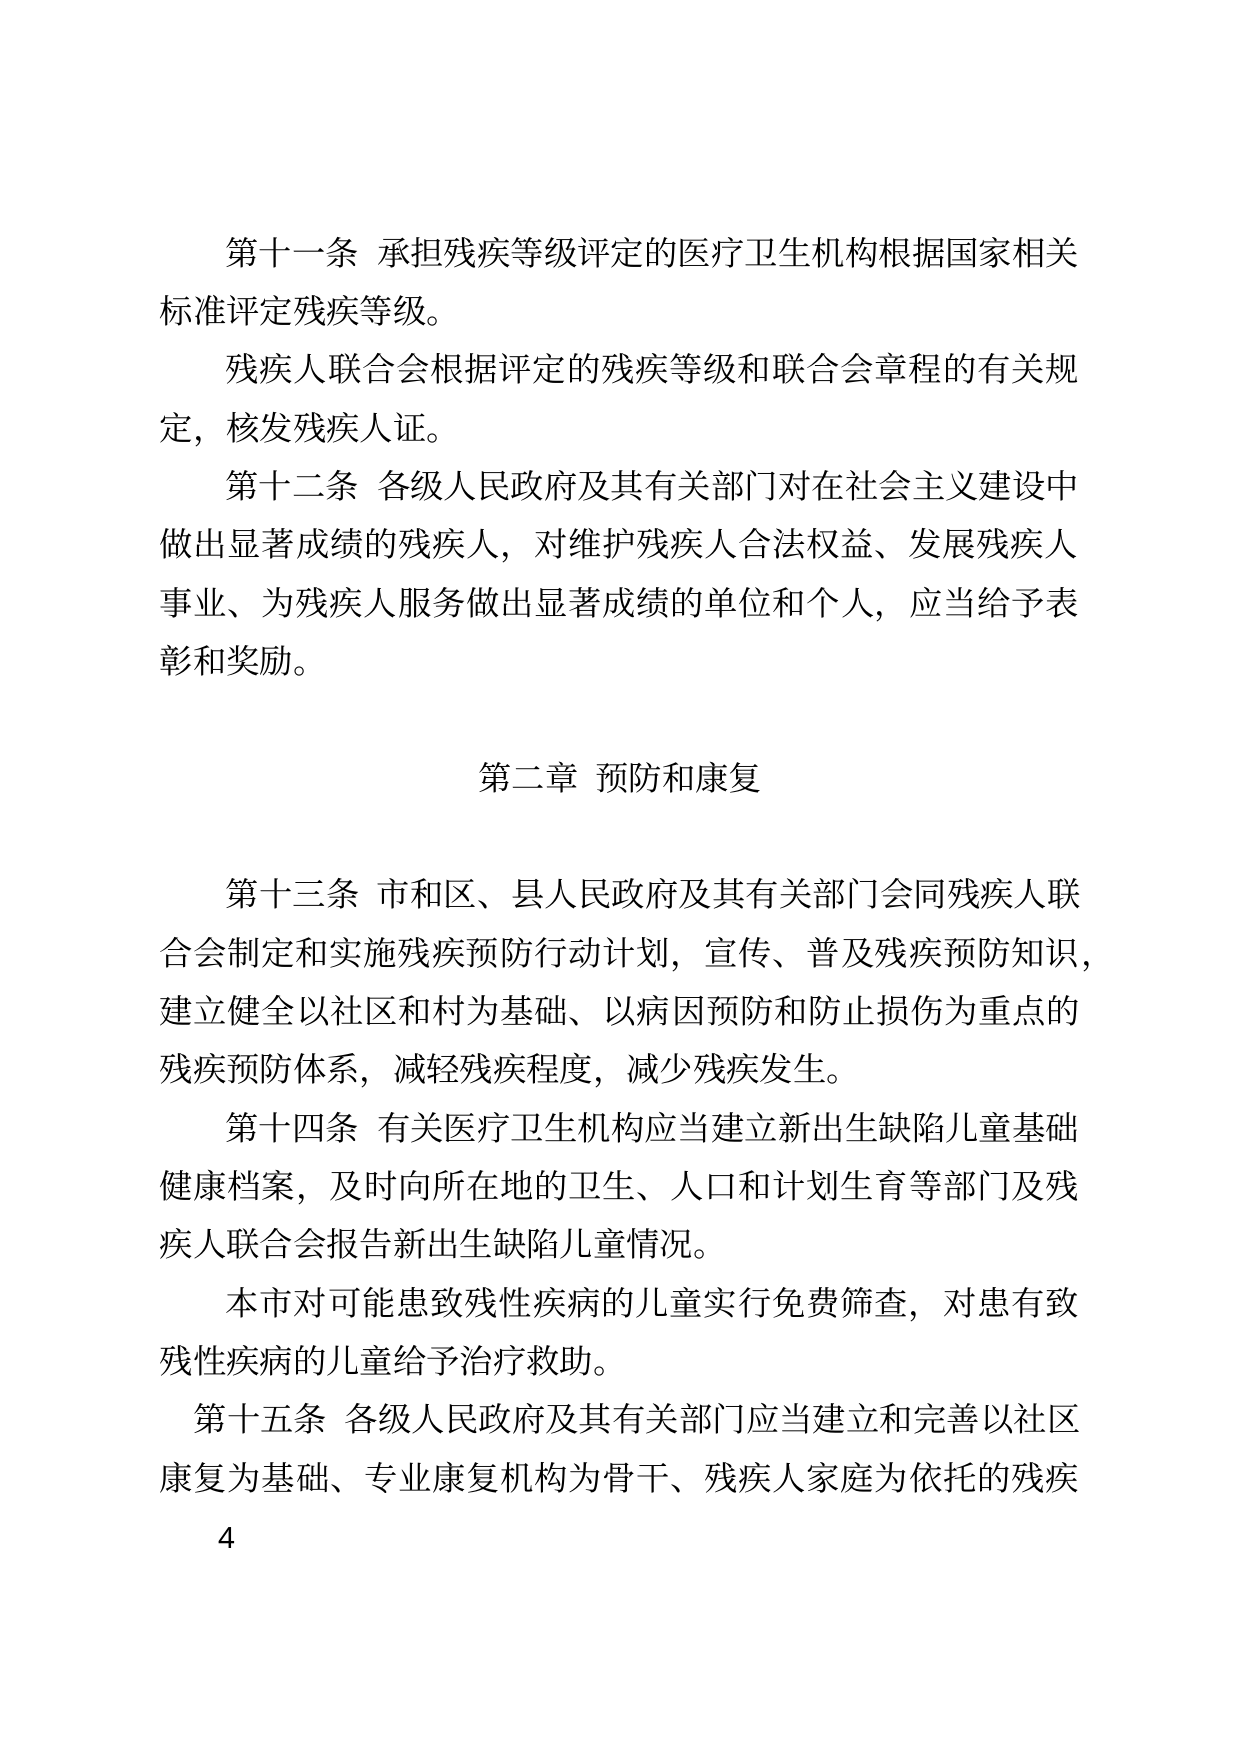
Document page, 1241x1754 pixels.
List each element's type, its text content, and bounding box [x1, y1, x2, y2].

text 第十一条 承担残疾等级评定的医疗卫生机构根据国家相关标准评定残疾等级。 [159, 218, 1081, 335]
text 本市对可能患致残性疾病的儿童实行免费筛查，对患有致残性疾病的儿童给予治疗救助。 [159, 1268, 1081, 1385]
text 第十二条 各级人民政府及其有关部门对在社会主义建设中做出显著成绩的残疾人，对维护残疾人合法权益、发展残疾人事业、为残疾人服务做出显著成绩的单位和个人，应当给予表彰和奖励。 [159, 452, 1081, 685]
text 残疾人联合会根据评定的残疾等级和联合会章程的有关规定，核发残疾人证。 [159, 335, 1081, 452]
text 第十四条 有关医疗卫生机构应当建立新出生缺陷儿童基础健康档案，及时向所在地的卫生、人口和计划生育等部门及残疾人联合会报告新出生缺陷儿童情况。 [159, 1093, 1081, 1268]
text 第二章 预防和康复 [159, 743, 1081, 802]
text 第十三条 市和区、县人民政府及其有关部门会同残疾人联合会制定和实施残疾预防行动计划，宣传、普及残疾预防知识，建立健全以社区和村为基础、以病因预防和防止损伤为重点的残疾预防体系，减轻残疾程度，减少残疾发生。 [159, 860, 1081, 1093]
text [159, 1385, 1081, 1502]
